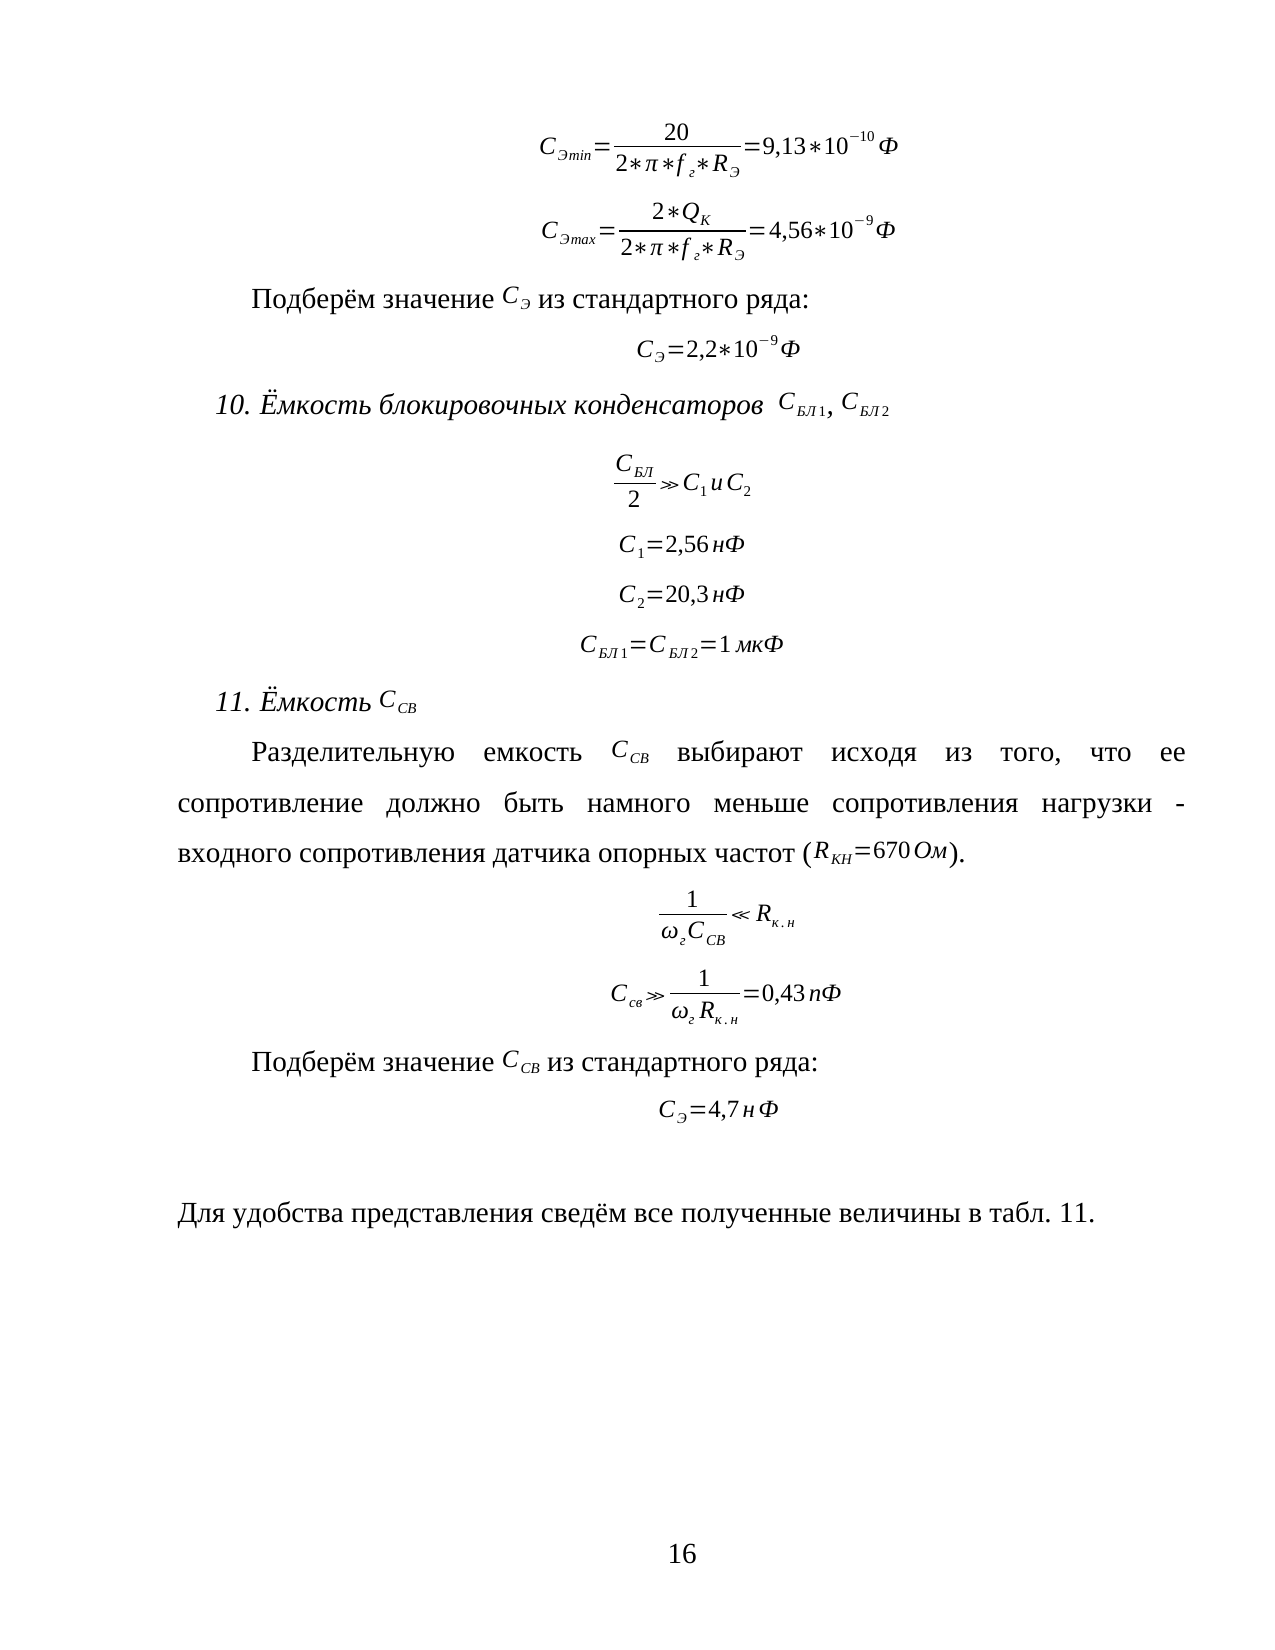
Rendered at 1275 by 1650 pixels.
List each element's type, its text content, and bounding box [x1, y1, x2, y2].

text Подберём значение из стандартного ряда: [177, 281, 1186, 314]
text Разделительную емкость выбирают исходя из того, что ее сопротивление должно быть намного меньше сопротивления нагрузки - входного сопротивления датчика опорных частот (). [177, 734, 1186, 869]
subtitle Ёмкость блокировочных конденсаторов , [215, 387, 1186, 420]
text Для удобства представления сведём все полученные величины в табл. 11. [177, 1195, 1186, 1229]
text Подберём значение из стандартного ряда: [177, 1044, 1186, 1078]
subtitle Ёмкость [215, 684, 1186, 718]
